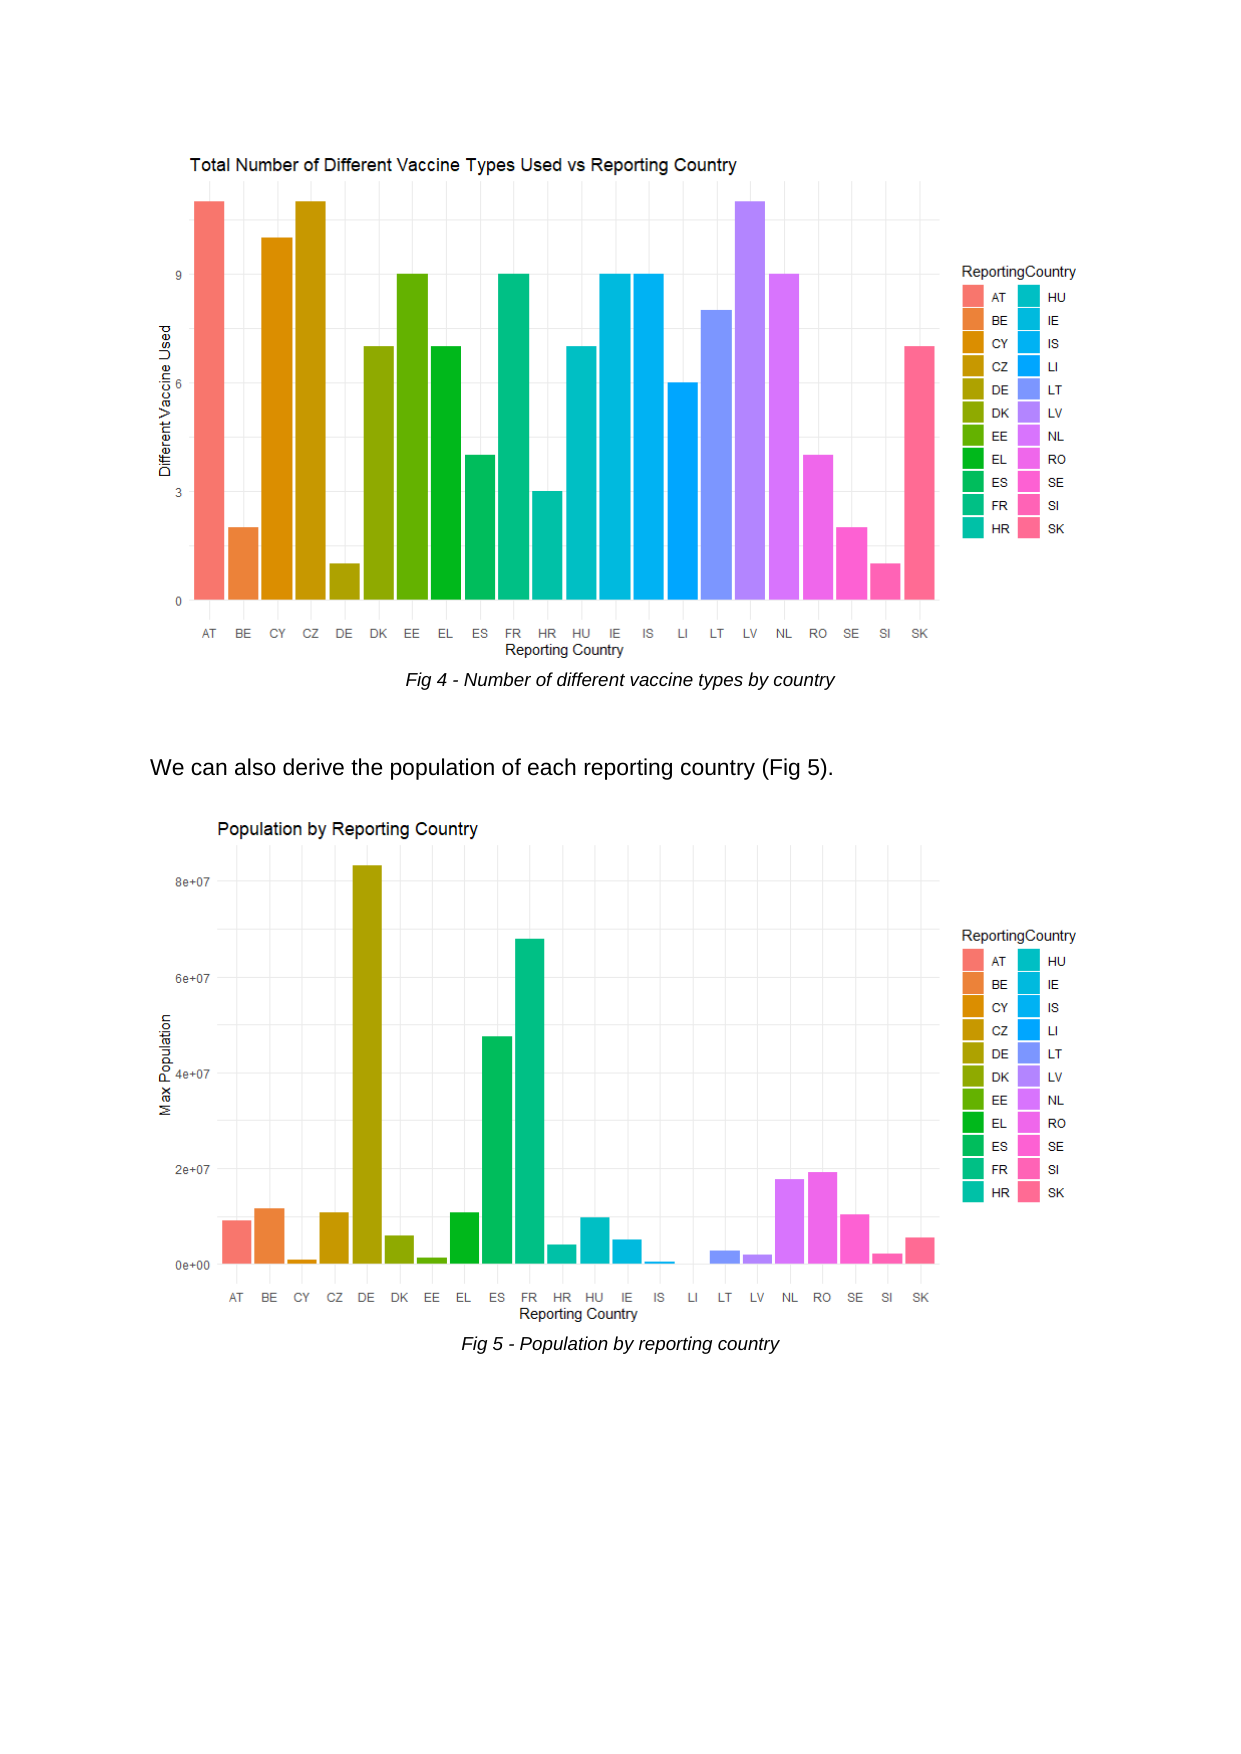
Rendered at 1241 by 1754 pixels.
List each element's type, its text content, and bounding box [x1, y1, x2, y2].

picture [150, 150, 1091, 665]
picture [150, 814, 1091, 1329]
text Fig 5 - Population by reporting country [150, 1332, 1090, 1354]
text We can also derive the population of each reporting country (Fig 5). [150, 754, 1090, 780]
text Fig 4 - Number of different vaccine types by country [150, 668, 1090, 690]
